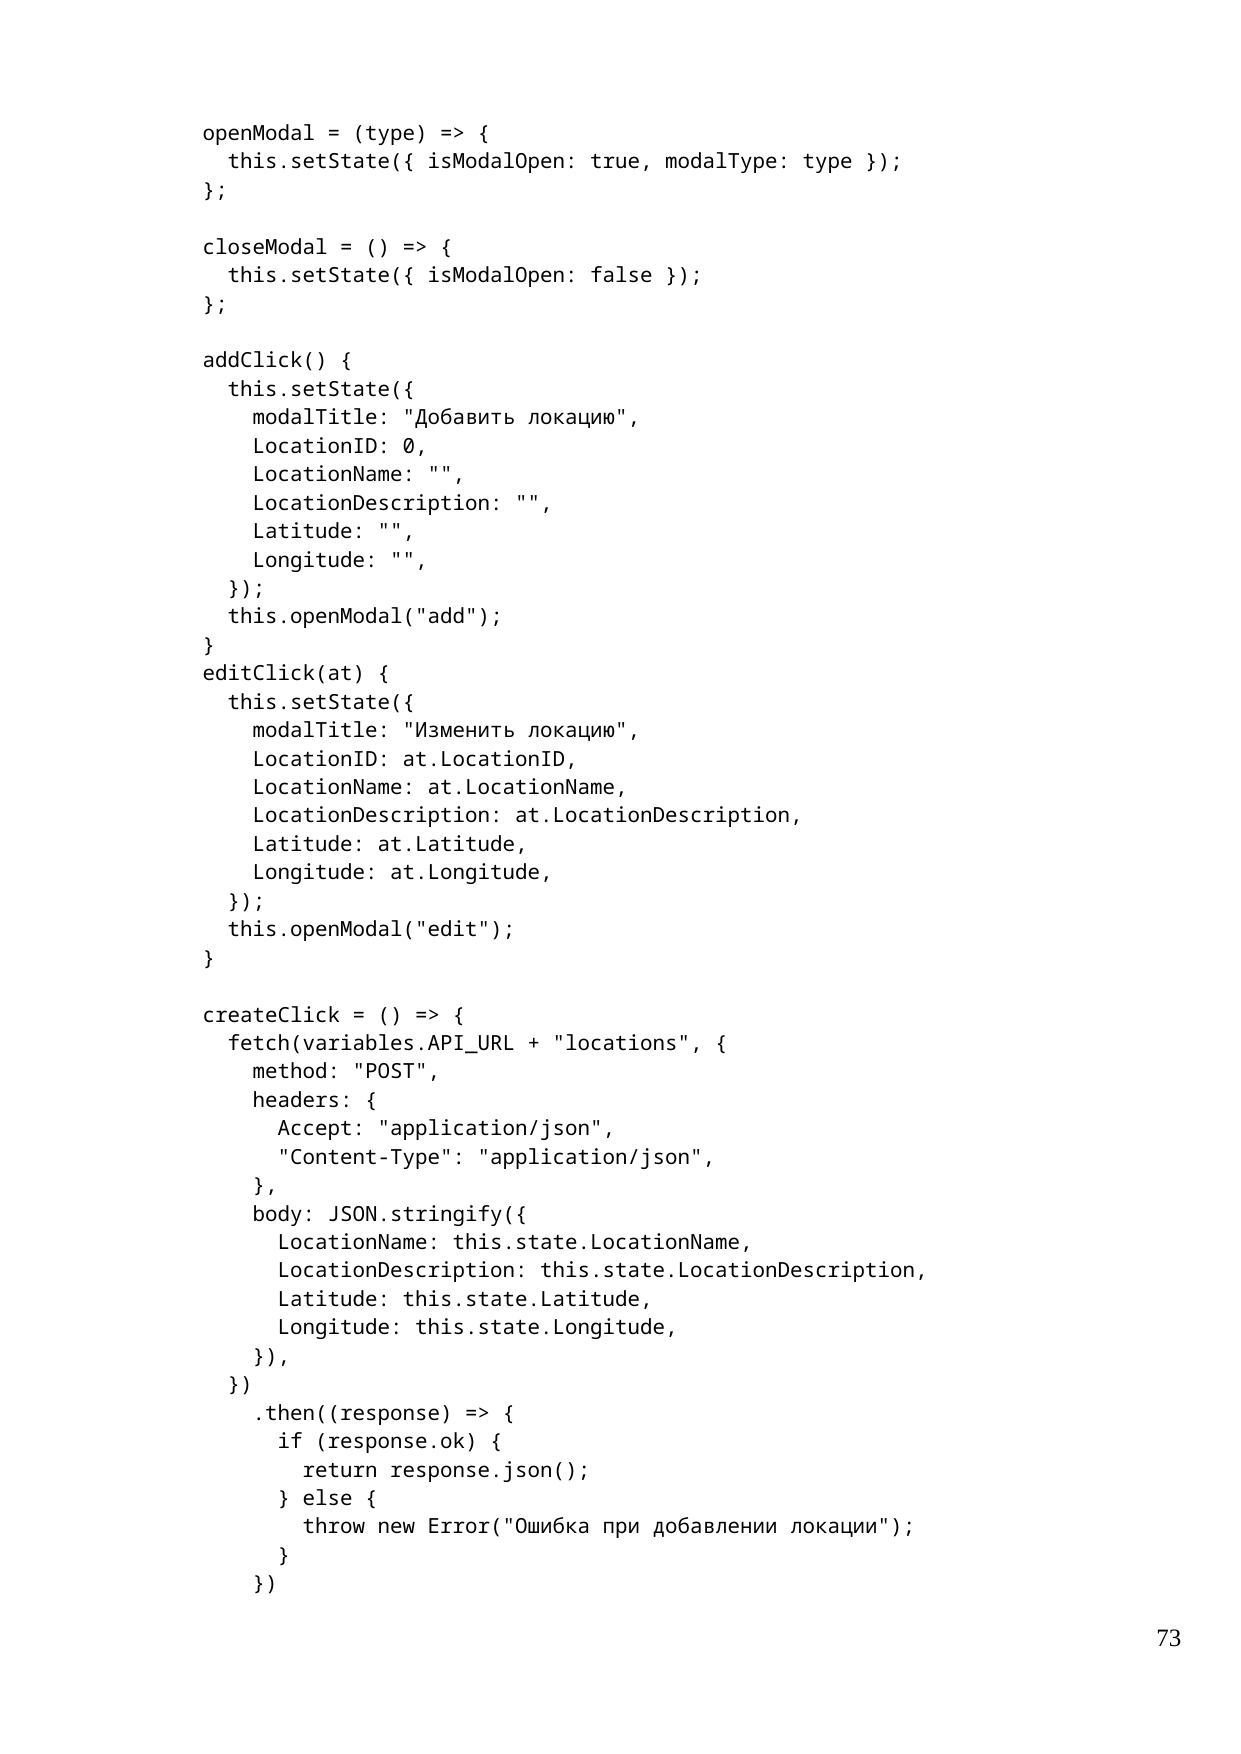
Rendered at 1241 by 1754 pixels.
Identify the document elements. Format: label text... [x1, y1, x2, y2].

text Latitude: "", [177, 516, 1181, 545]
text } [177, 630, 1181, 658]
text this.openModal("edit"); [177, 914, 1181, 943]
text .then((response) => { [177, 1398, 1181, 1426]
text LocationDescription: "", [177, 488, 1181, 516]
text modalTitle: "Добавить локацию", [177, 402, 1181, 431]
text }; [177, 289, 1181, 317]
text this.setState({ [177, 374, 1181, 402]
text LocationName: at.LocationName, [177, 772, 1181, 801]
text }) [177, 1568, 1181, 1597]
text "Content-Type": "application/json", [177, 1142, 1181, 1170]
text this.openModal("add"); [177, 602, 1181, 630]
text headers: { [177, 1085, 1181, 1113]
text }), [177, 1341, 1181, 1369]
text fetch(variables.API_URL + "locations", { [177, 1028, 1181, 1057]
text if (response.ok) { [177, 1426, 1181, 1455]
text Longitude: this.state.Longitude, [177, 1312, 1181, 1341]
text }, [177, 1170, 1181, 1199]
text closeModal = () => { [177, 232, 1181, 260]
text body: JSON.stringify({ [177, 1199, 1181, 1227]
text Latitude: this.state.Latitude, [177, 1284, 1181, 1312]
text } [177, 943, 1181, 971]
text } else { [177, 1483, 1181, 1512]
text this.setState({ [177, 687, 1181, 715]
text Accept: "application/json", [177, 1113, 1181, 1142]
text Latitude: at.Latitude, [177, 829, 1181, 857]
text }) [177, 1369, 1181, 1398]
text LocationID: 0, [177, 431, 1181, 459]
text throw new Error("Ошибка при добавлении локации"); [177, 1512, 1181, 1540]
text LocationName: "", [177, 459, 1181, 488]
text Longitude: at.Longitude, [177, 857, 1181, 886]
text return response.json(); [177, 1455, 1181, 1483]
text } [177, 1540, 1181, 1568]
text LocationDescription: this.state.LocationDescription, [177, 1256, 1181, 1284]
text this.setState({ isModalOpen: false }); [177, 260, 1181, 289]
text modalTitle: "Изменить локацию", [177, 715, 1181, 744]
text method: "POST", [177, 1057, 1181, 1085]
text LocationID: at.LocationID, [177, 744, 1181, 772]
text LocationName: this.state.LocationName, [177, 1227, 1181, 1256]
text addClick() { [177, 346, 1181, 374]
text editClick(at) { [177, 658, 1181, 687]
text }; [177, 175, 1181, 203]
text }); [177, 886, 1181, 914]
text Longitude: "", [177, 545, 1181, 573]
text LocationDescription: at.LocationDescription, [177, 801, 1181, 829]
text this.setState({ isModalOpen: true, modalType: type }); [177, 147, 1181, 175]
text createClick = () => { [177, 1000, 1181, 1028]
text }); [177, 573, 1181, 602]
text openModal = (type) => { [177, 118, 1181, 147]
